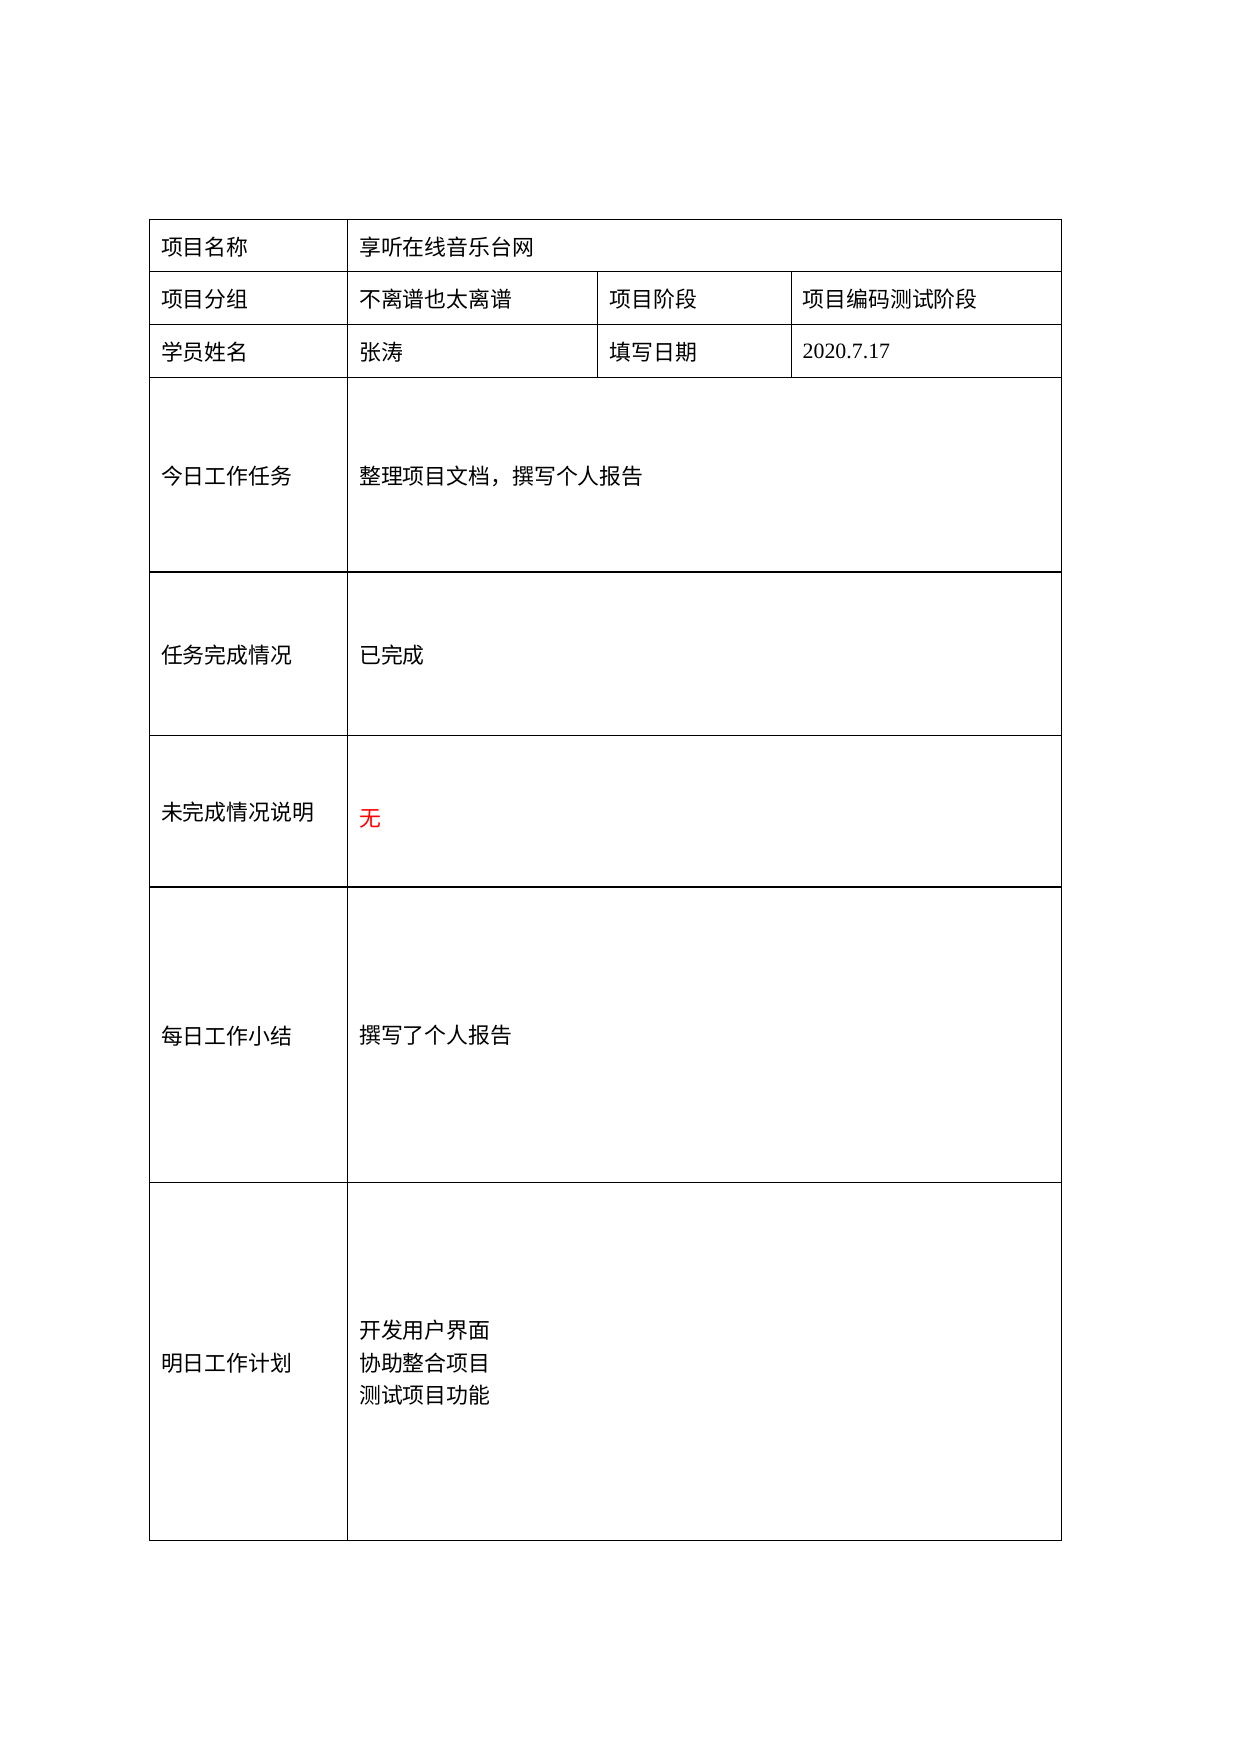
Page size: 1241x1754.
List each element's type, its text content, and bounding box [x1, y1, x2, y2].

table_cell 任务完成情况 [150, 573, 347, 735]
table_cell 2020.7.17 [792, 325, 1061, 377]
table_cell 项目分组 [150, 272, 347, 324]
table_cell 撰写了个人报告 [348, 888, 1061, 1182]
table_cell 明日工作计划 [150, 1183, 347, 1540]
table_header 项目名称 [150, 220, 347, 271]
table_cell 整理项目文档，撰写个人报告 [348, 378, 1061, 571]
table_cell 已完成 [348, 573, 1061, 735]
table_cell 今日工作任务 [150, 378, 347, 571]
table_cell 开发用户界面 协助整合项目 测试项目功能 [348, 1183, 1061, 1540]
table_cell 不离谱也太离谱 [348, 272, 597, 324]
table_cell 每日工作小结 [150, 888, 347, 1182]
table_cell 学员姓名 [150, 325, 347, 377]
table_cell 张涛 [348, 325, 597, 377]
table_cell 无 [348, 736, 1061, 886]
table_cell 项目阶段 [598, 272, 791, 324]
table_header 享听在线音乐台网 [348, 220, 1061, 271]
table_cell 填写日期 [598, 325, 791, 377]
table_cell 未完成情况说明 [150, 736, 347, 886]
table_cell 项目编码测试阶段 [792, 272, 1061, 324]
